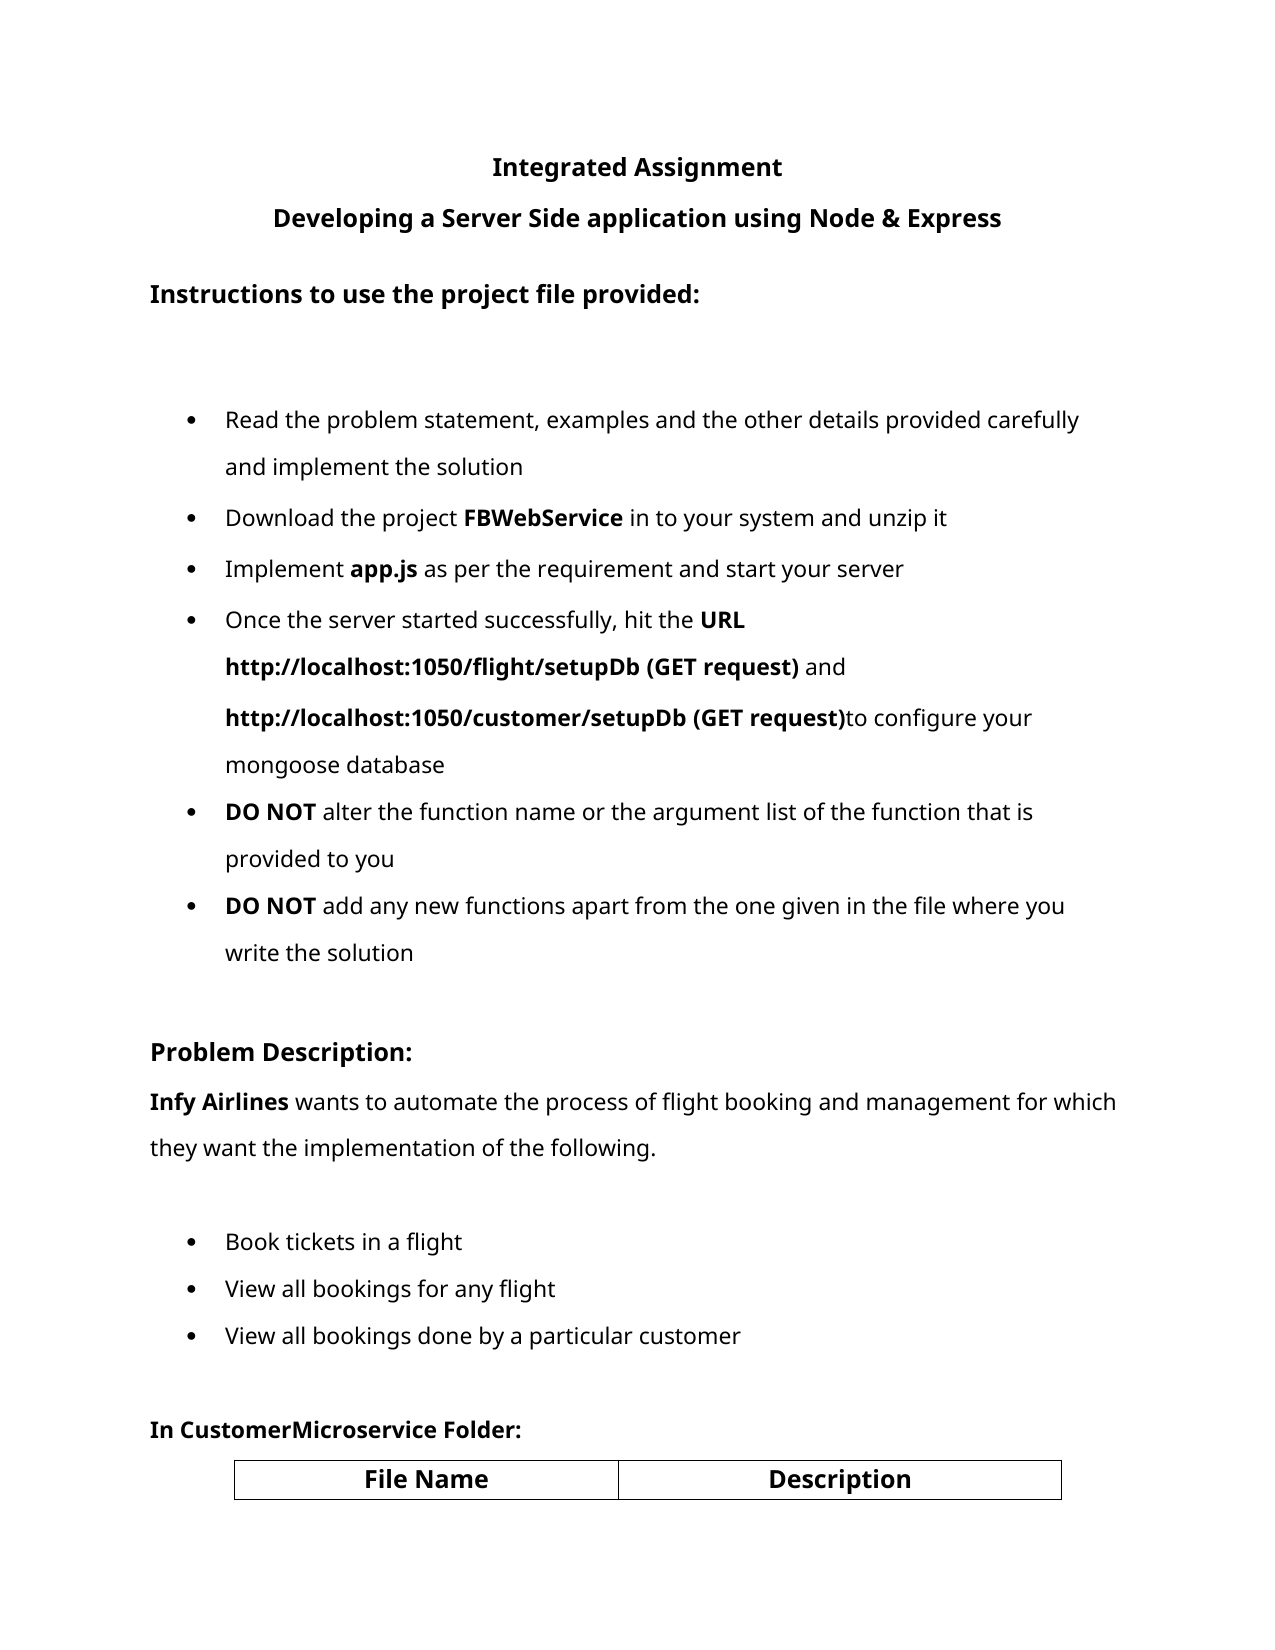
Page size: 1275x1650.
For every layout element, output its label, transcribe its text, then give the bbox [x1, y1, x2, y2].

text http://localhost:1050/customer/setupDb (GET request)to configure your mongoose database [225, 702, 1125, 780]
list Book tickets in a flight [187, 1226, 1125, 1257]
list Read the problem statement, examples and the other details provided carefully and implement the solution [187, 404, 1125, 482]
list View all bookings done by a particular customer [187, 1320, 1125, 1351]
text Problem Description: [150, 1034, 1125, 1068]
text Developing a Server Side application using Node & Express [150, 201, 1125, 235]
list Download the project FBWebService in to your system and unzip it [187, 502, 1125, 533]
table_header Description [619, 1461, 1061, 1499]
list DO NOT add any new functions apart from the one given in the file where you write the solution [187, 889, 1125, 968]
text Infy Airlines wants to automate the process of flight booking and management for which they want the implementation of the following. [150, 1085, 1125, 1163]
list View all bookings for any flight [187, 1273, 1125, 1304]
text Integrated Assignment [150, 150, 1125, 184]
text In CustomerMicroservice Folder: [150, 1413, 1125, 1445]
text Instructions to use the project file provided: [150, 277, 1125, 311]
list Implement app.js as per the requirement and start your server [187, 553, 1125, 584]
list DO NOT alter the function name or the argument list of the function that is provided to you [187, 796, 1125, 874]
table_header File Name [235, 1461, 618, 1499]
list Once the server started successfully, hit the URL http://localhost:1050/flight/setupDb (GET request) and [187, 604, 1125, 682]
